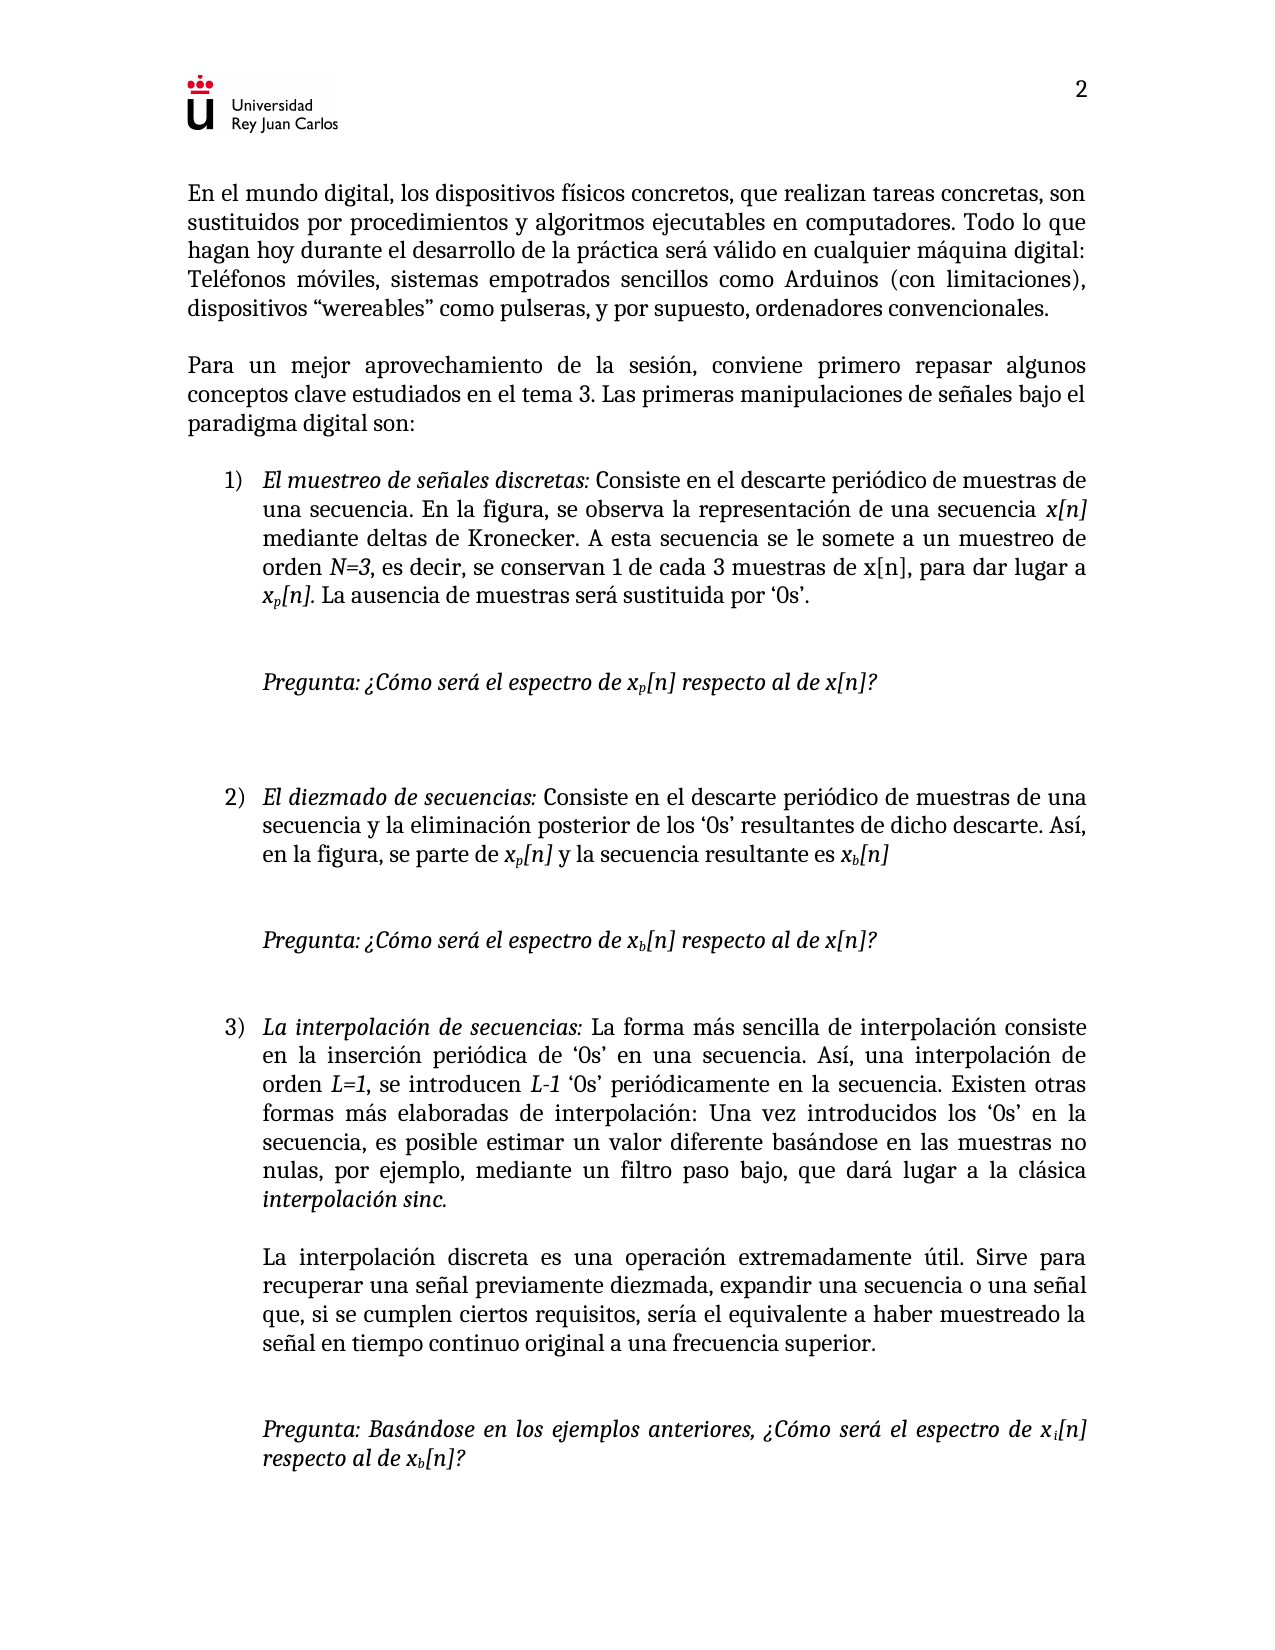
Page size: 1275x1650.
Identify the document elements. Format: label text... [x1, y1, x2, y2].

picture [187, 75, 338, 133]
list Pregunta: ¿Cómo será el espectro de xp[n] respecto al de x[n]? [262, 667, 1087, 696]
list El muestreo de señales discretas: Consiste en el descarte periódico de muestras de una secuencia. En la figura, se observa la representación de una secuencia x[n] mediante deltas de Kronecker. A esta secuencia se le somete a un muestreo de orden N=3, es decir, se conservan 1 de cada 3 muestras de x[n], para dar lugar a xp[n]. La ausencia de muestras será sustituida por ‘0s’. [225, 466, 1087, 610]
text La interpolación discreta es una operación extremadamente útil. Sirve para recuperar una señal previamente diezmada, expandir una secuencia o una señal que, si se cumplen ciertos requisitos, sería el equivalente a haber muestreado la señal en tiempo continuo original a una frecuencia superior. [262, 1242, 1087, 1357]
text En el mundo digital, los dispositivos físicos concretos, que realizan tareas concretas, son sustituidos por procedimientos y algoritmos ejecutables en computadores. Todo lo que hagan hoy durante el desarrollo de la práctica será válido en cualquier máquina digital: Teléfonos móviles, sistemas empotrados sencillos como Arduinos (con limitaciones), dispositivos “wereables” como pulseras, y por supuesto, ordenadores convencionales. [187, 179, 1087, 322]
text Para un mejor aprovechamiento de la sesión, conviene primero repasar algunos conceptos clave estudiados en el tema 3. Las primeras manipulaciones de señales bajo el paradigma digital son: [187, 351, 1087, 437]
list La interpolación de secuencias: La forma más sencilla de interpolación consiste en la inserción periódica de ‘0s’ en una secuencia. Así, una interpolación de orden L=1, se introducen L-1 ‘0s’ periódicamente en la secuencia. Existen otras formas más elaboradas de interpolación: Una vez introducidos los ‘0s’ en la secuencia, es posible estimar un valor diferente basándose en las muestras no nulas, por ejemplo, mediante un filtro paso bajo, que dará lugar a la clásica interpolación sinc. [225, 1012, 1087, 1214]
list El diezmado de secuencias: Consiste en el descarte periódico de muestras de una secuencia y la eliminación posterior de los ‘0s’ resultantes de dicho descarte. Así, en la figura, se parte de xp[n] y la secuencia resultante es xb[n] [225, 782, 1087, 869]
list Pregunta: Basándose en los ejemplos anteriores, ¿Cómo será el espectro de xi[n] respecto al de xb[n]? [262, 1415, 1087, 1472]
list Pregunta: ¿Cómo será el espectro de xb[n] respecto al de x[n]? [262, 926, 1087, 955]
